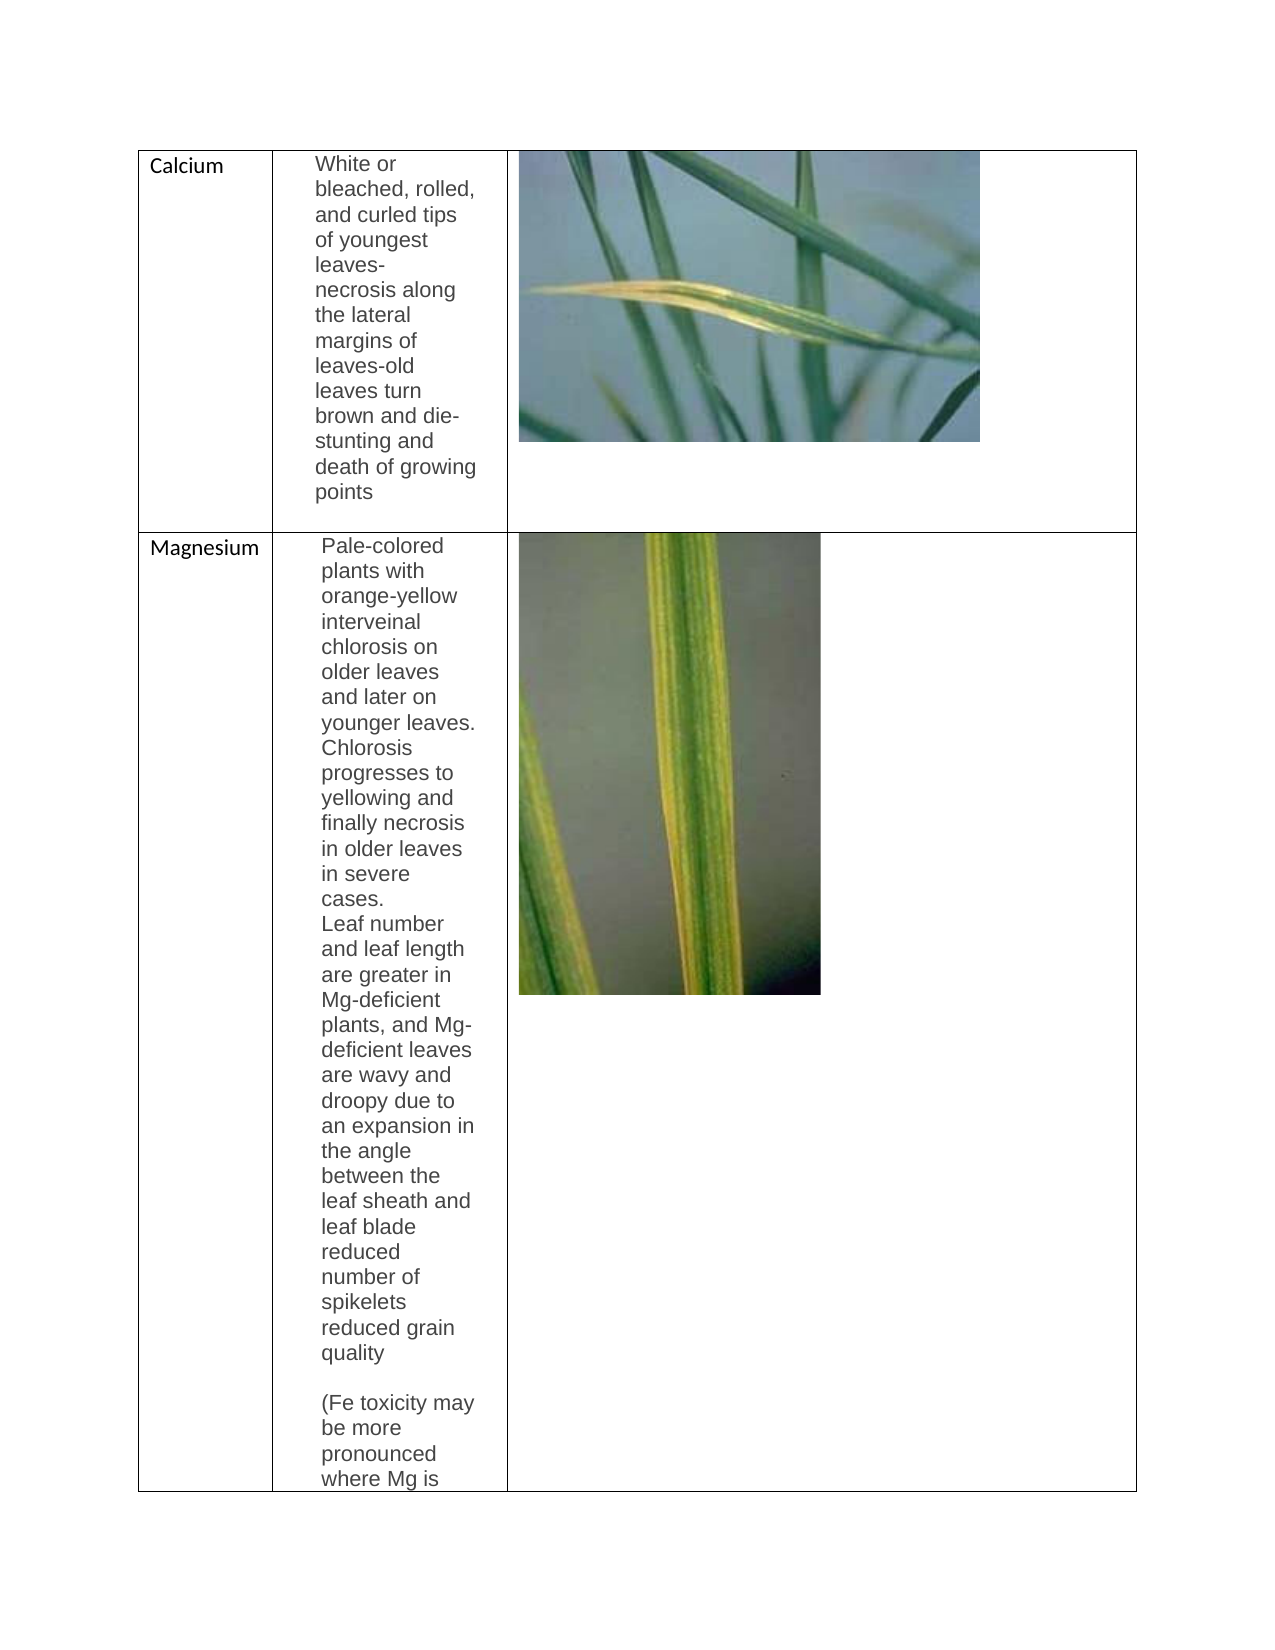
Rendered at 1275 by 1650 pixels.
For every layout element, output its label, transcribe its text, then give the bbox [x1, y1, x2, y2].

table_cell [508, 151, 1136, 532]
picture [518, 533, 821, 995]
table_cell White or bleached, rolled, and curled tips of youngest leaves- necrosis along the lateral margins of leaves-old leaves turn brown and die-stunting and death of growing points [273, 151, 507, 532]
picture [518, 151, 980, 442]
table_cell Magnesium [139, 533, 272, 1491]
table_cell [508, 533, 1136, 1491]
table_cell Calcium [139, 151, 272, 532]
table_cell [273, 533, 507, 1491]
